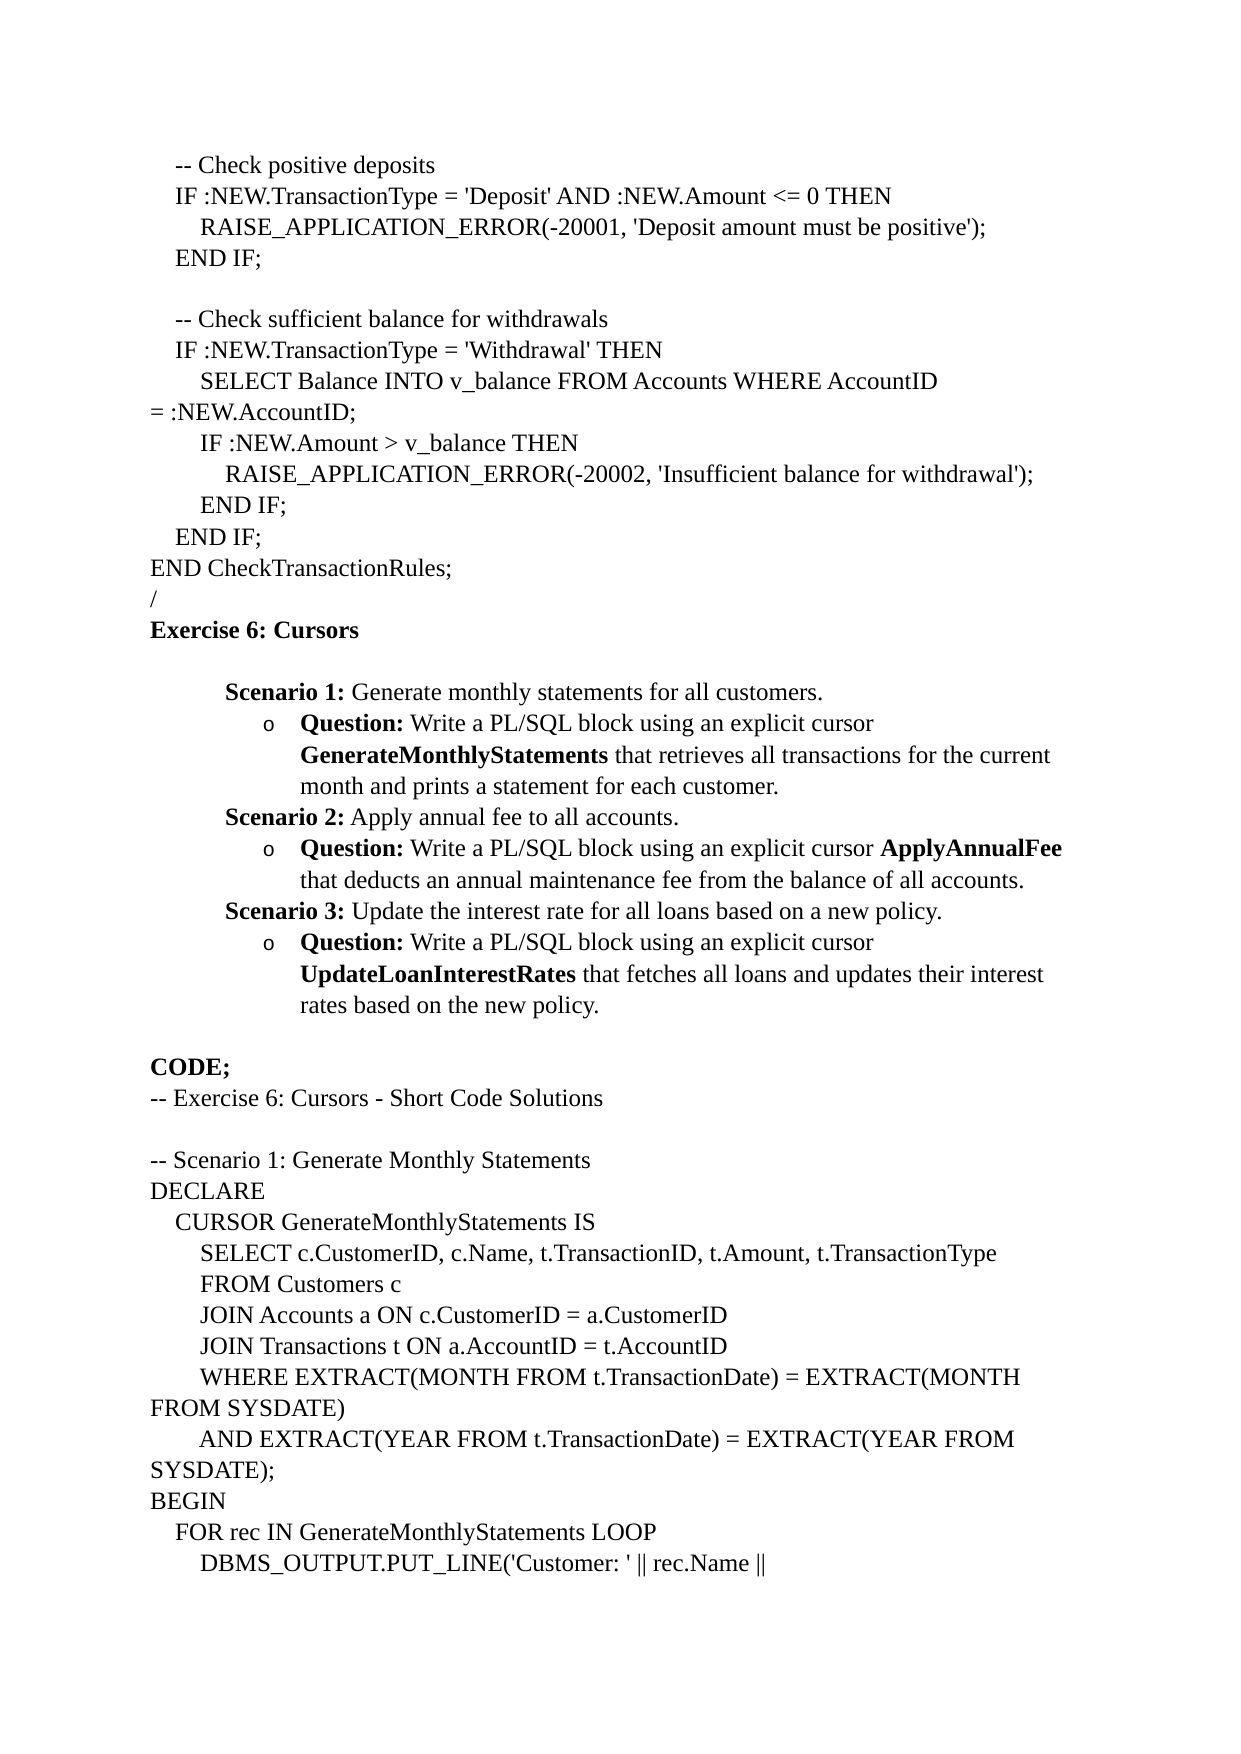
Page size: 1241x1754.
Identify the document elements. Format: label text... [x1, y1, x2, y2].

text Scenario 2: Apply annual fee to all accounts. [225, 802, 1090, 831]
list Question: Write a PL/SQL block using an explicit cursor ApplyAnnualFee that deducts an annual maintenance fee from the balance of all accounts. [262, 833, 1090, 893]
text / [150, 584, 1090, 612]
text DBMS_OUTPUT.PUT_LINE('Customer: ' || rec.Name || [150, 1548, 1090, 1577]
text END IF; [150, 522, 1090, 550]
text Scenario 3: Update the interest rate for all loans based on a new policy. [225, 896, 1090, 924]
text CODE; [150, 1052, 1090, 1081]
text IF :NEW.Amount > v_balance THEN [150, 428, 1090, 457]
text RAISE_APPLICATION_ERROR(-20001, 'Deposit amount must be positive'); [150, 212, 1090, 241]
text SELECT c.CustomerID, c.Name, t.TransactionID, t.Amount, t.TransactionType [150, 1238, 1090, 1267]
text -- Exercise 6: Cursors - Short Code Solutions [150, 1083, 1090, 1112]
text END CheckTransactionRules; [150, 553, 1090, 581]
text RAISE_APPLICATION_ERROR(-20002, 'Insufficient balance for withdrawal'); [150, 459, 1090, 488]
text END IF; [150, 491, 1090, 519]
text FROM Customers c [150, 1269, 1090, 1298]
text -- Check sufficient balance for withdrawals [150, 304, 1090, 333]
text Scenario 1: Generate monthly statements for all customers. [225, 677, 1090, 706]
text END IF; [150, 243, 1090, 272]
text -- Check positive deposits [150, 150, 1090, 179]
text FOR rec IN GenerateMonthlyStatements LOOP [150, 1517, 1090, 1546]
text SELECT Balance INTO v_balance FROM Accounts WHERE AccountID = :NEW.AccountID; [150, 366, 1090, 426]
text WHERE EXTRACT(MONTH FROM t.TransactionDate) = EXTRACT(MONTH FROM SYSDATE) [150, 1362, 1090, 1422]
text IF :NEW.TransactionType = 'Deposit' AND :NEW.Amount <= 0 THEN [150, 181, 1090, 210]
text Exercise 6: Cursors [150, 615, 1090, 643]
text -- Scenario 1: Generate Monthly Statements [150, 1145, 1090, 1174]
text BEGIN [150, 1486, 1090, 1515]
text JOIN Transactions t ON a.AccountID = t.AccountID [150, 1331, 1090, 1360]
text IF :NEW.TransactionType = 'Withdrawal' THEN [150, 335, 1090, 364]
list Question: Write a PL/SQL block using an explicit cursor GenerateMonthlyStatements that retrieves all transactions for the current month and prints a statement for each customer. [262, 708, 1090, 799]
text CURSOR GenerateMonthlyStatements IS [150, 1207, 1090, 1236]
text JOIN Accounts a ON c.CustomerID = a.CustomerID [150, 1300, 1090, 1329]
text AND EXTRACT(YEAR FROM t.TransactionDate) = EXTRACT(YEAR FROM SYSDATE); [150, 1424, 1090, 1484]
text DECLARE [150, 1176, 1090, 1205]
list Question: Write a PL/SQL block using an explicit cursor UpdateLoanInterestRates that fetches all loans and updates their interest rates based on the new policy. [262, 927, 1090, 1018]
